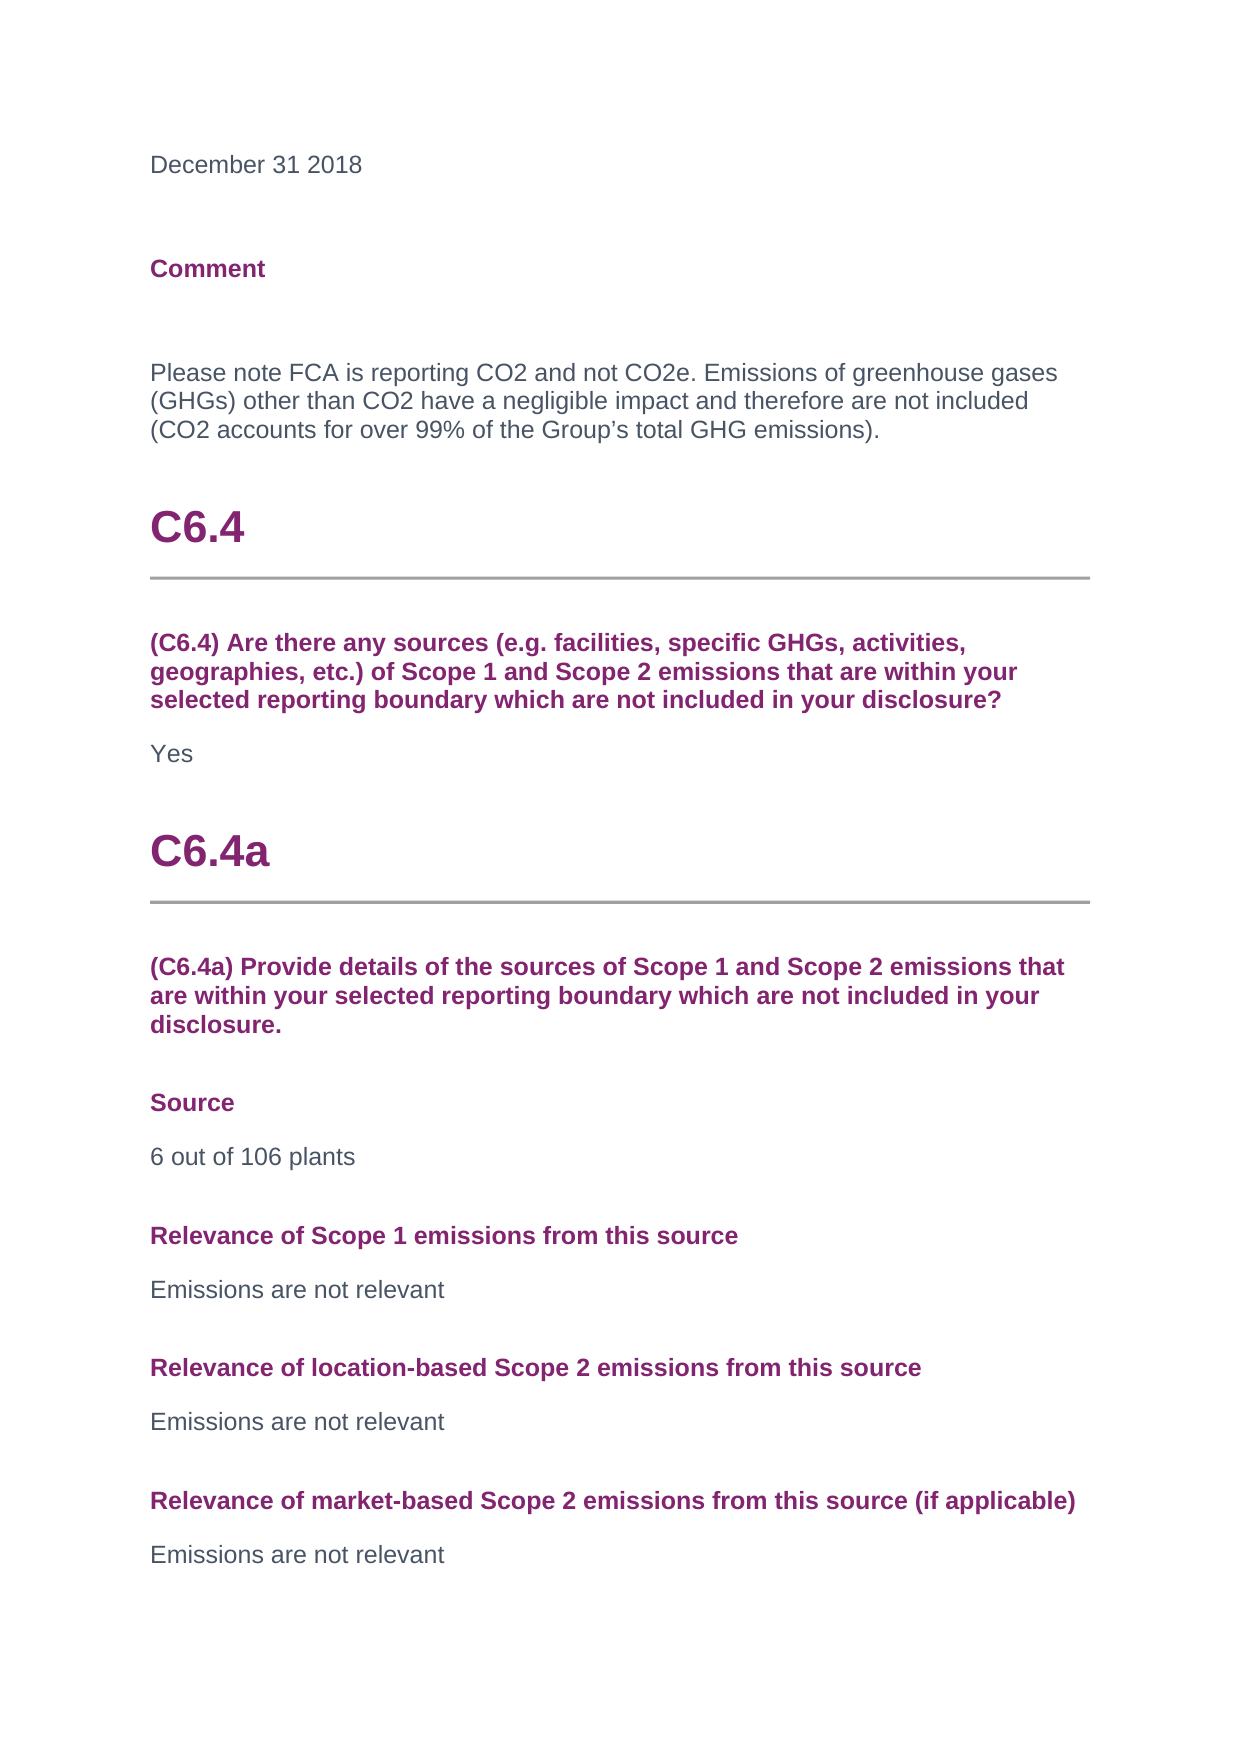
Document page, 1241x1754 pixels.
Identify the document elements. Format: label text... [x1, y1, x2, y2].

subtitle C6.4a [150, 768, 1090, 876]
subtitle Relevance of market-based Scope 2 emissions from this source (if applicable) [150, 1486, 1090, 1514]
subtitle (C6.4a) Provide details of the sources of Scope 1 and Scope 2 emissions that are within your selected reporting boundary which are not included in your disclosure. [150, 952, 1090, 1038]
text 6 out of 106 plants [150, 1142, 1090, 1171]
subtitle Source [150, 1088, 1090, 1117]
text Yes [150, 739, 1090, 768]
subtitle Comment [150, 254, 1090, 282]
text Please note FCA is reporting CO2 and not CO2e. Emissions of greenhouse gases (GHGs) other than CO2 have a negligible impact and therefore are not included (CO2 accounts for over 99% of the Group’s total GHG emissions). [150, 357, 1090, 444]
subtitle Relevance of location-based Scope 2 emissions from this source [150, 1353, 1090, 1382]
text Emissions are not relevant [150, 1539, 1090, 1568]
subtitle (C6.4) Are there any sources (e.g. facilities, specific GHGs, activities, geographies, etc.) of Scope 1 and Scope 2 emissions that are within your selected reporting boundary which are not included in your disclosure? [150, 628, 1090, 714]
subtitle C6.4 [150, 444, 1090, 552]
text Emissions are not relevant [150, 1407, 1090, 1436]
subtitle Relevance of Scope 1 emissions from this source [150, 1221, 1090, 1249]
text Emissions are not relevant [150, 1274, 1090, 1303]
text December 31 2018 [150, 150, 1090, 179]
